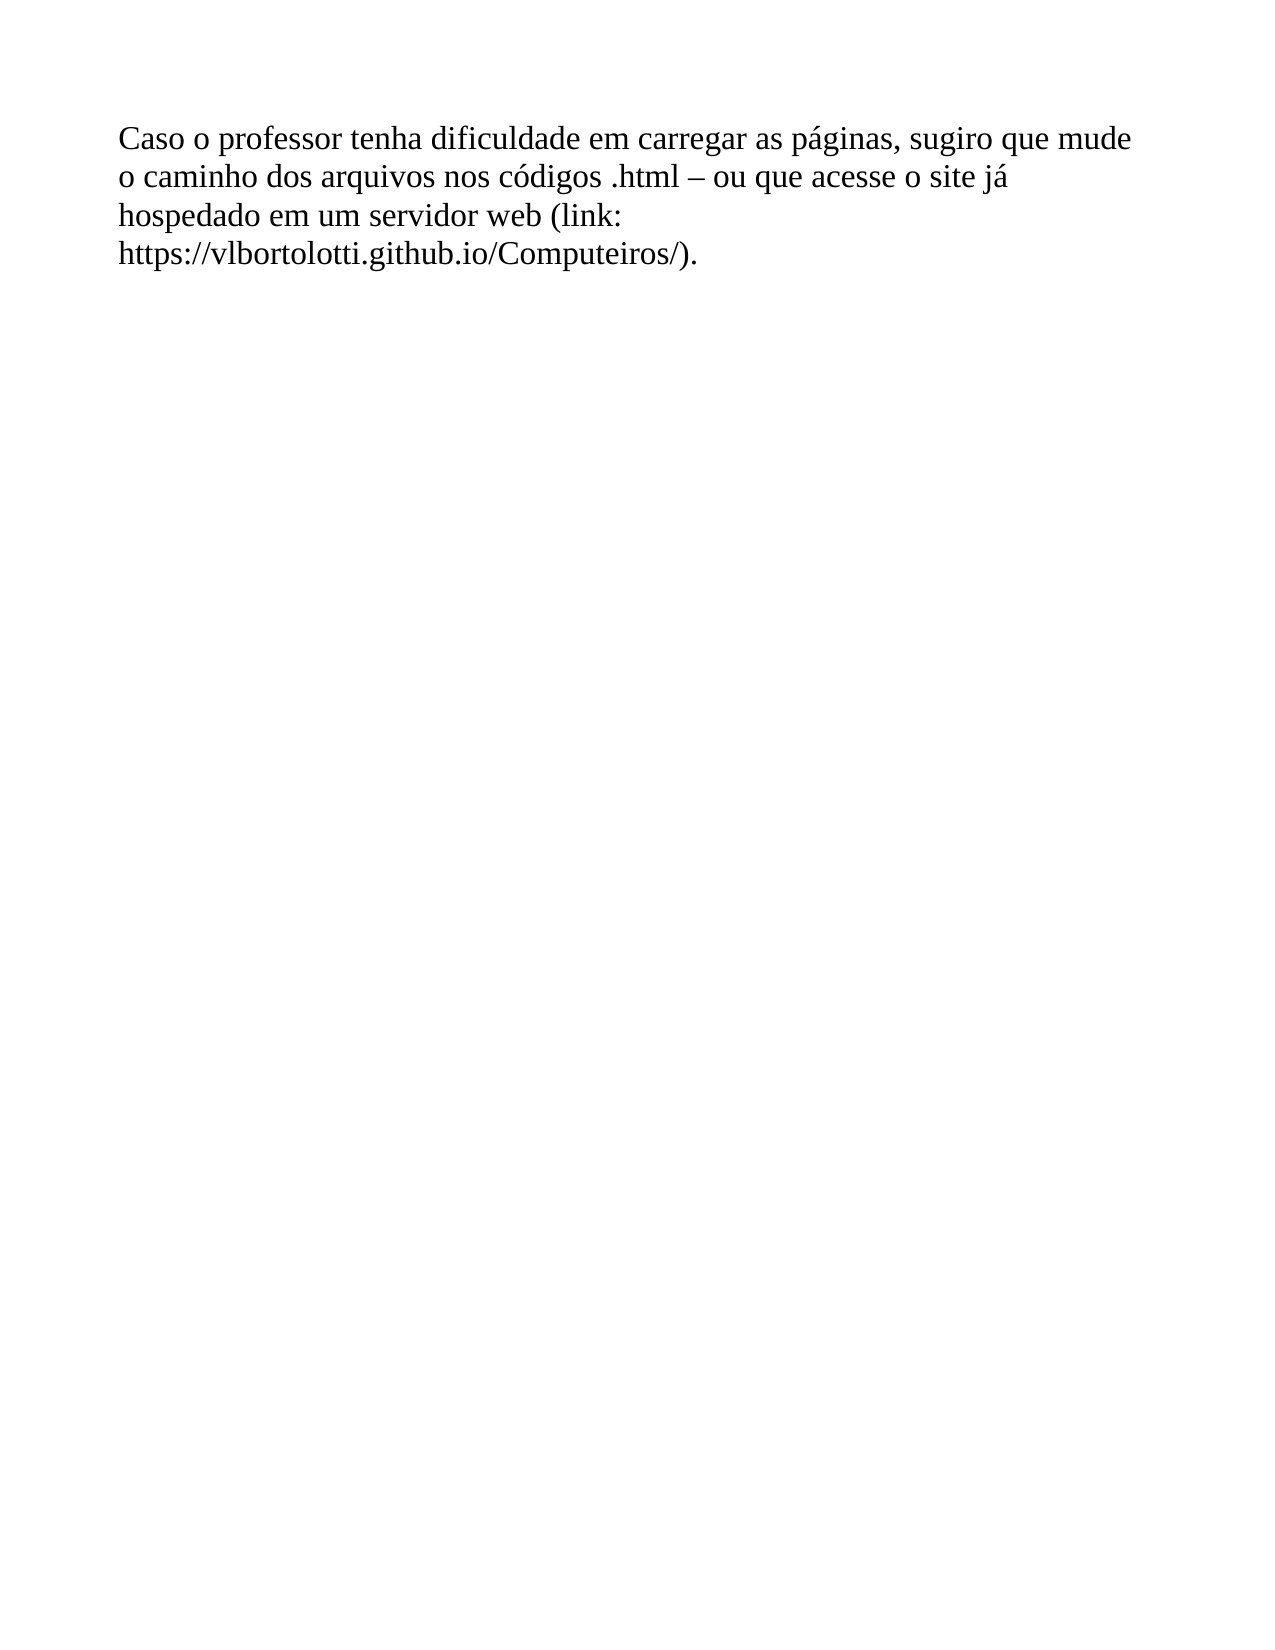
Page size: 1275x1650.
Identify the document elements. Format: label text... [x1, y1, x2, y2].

text Caso o professor tenha dificuldade em carregar as páginas, sugiro que mude o caminho dos arquivos nos códigos .html – ou que acesse o site já hospedado em um servidor web (link: https://vlbortolotti.github.io/Computeiros/). [118, 118, 1157, 271]
